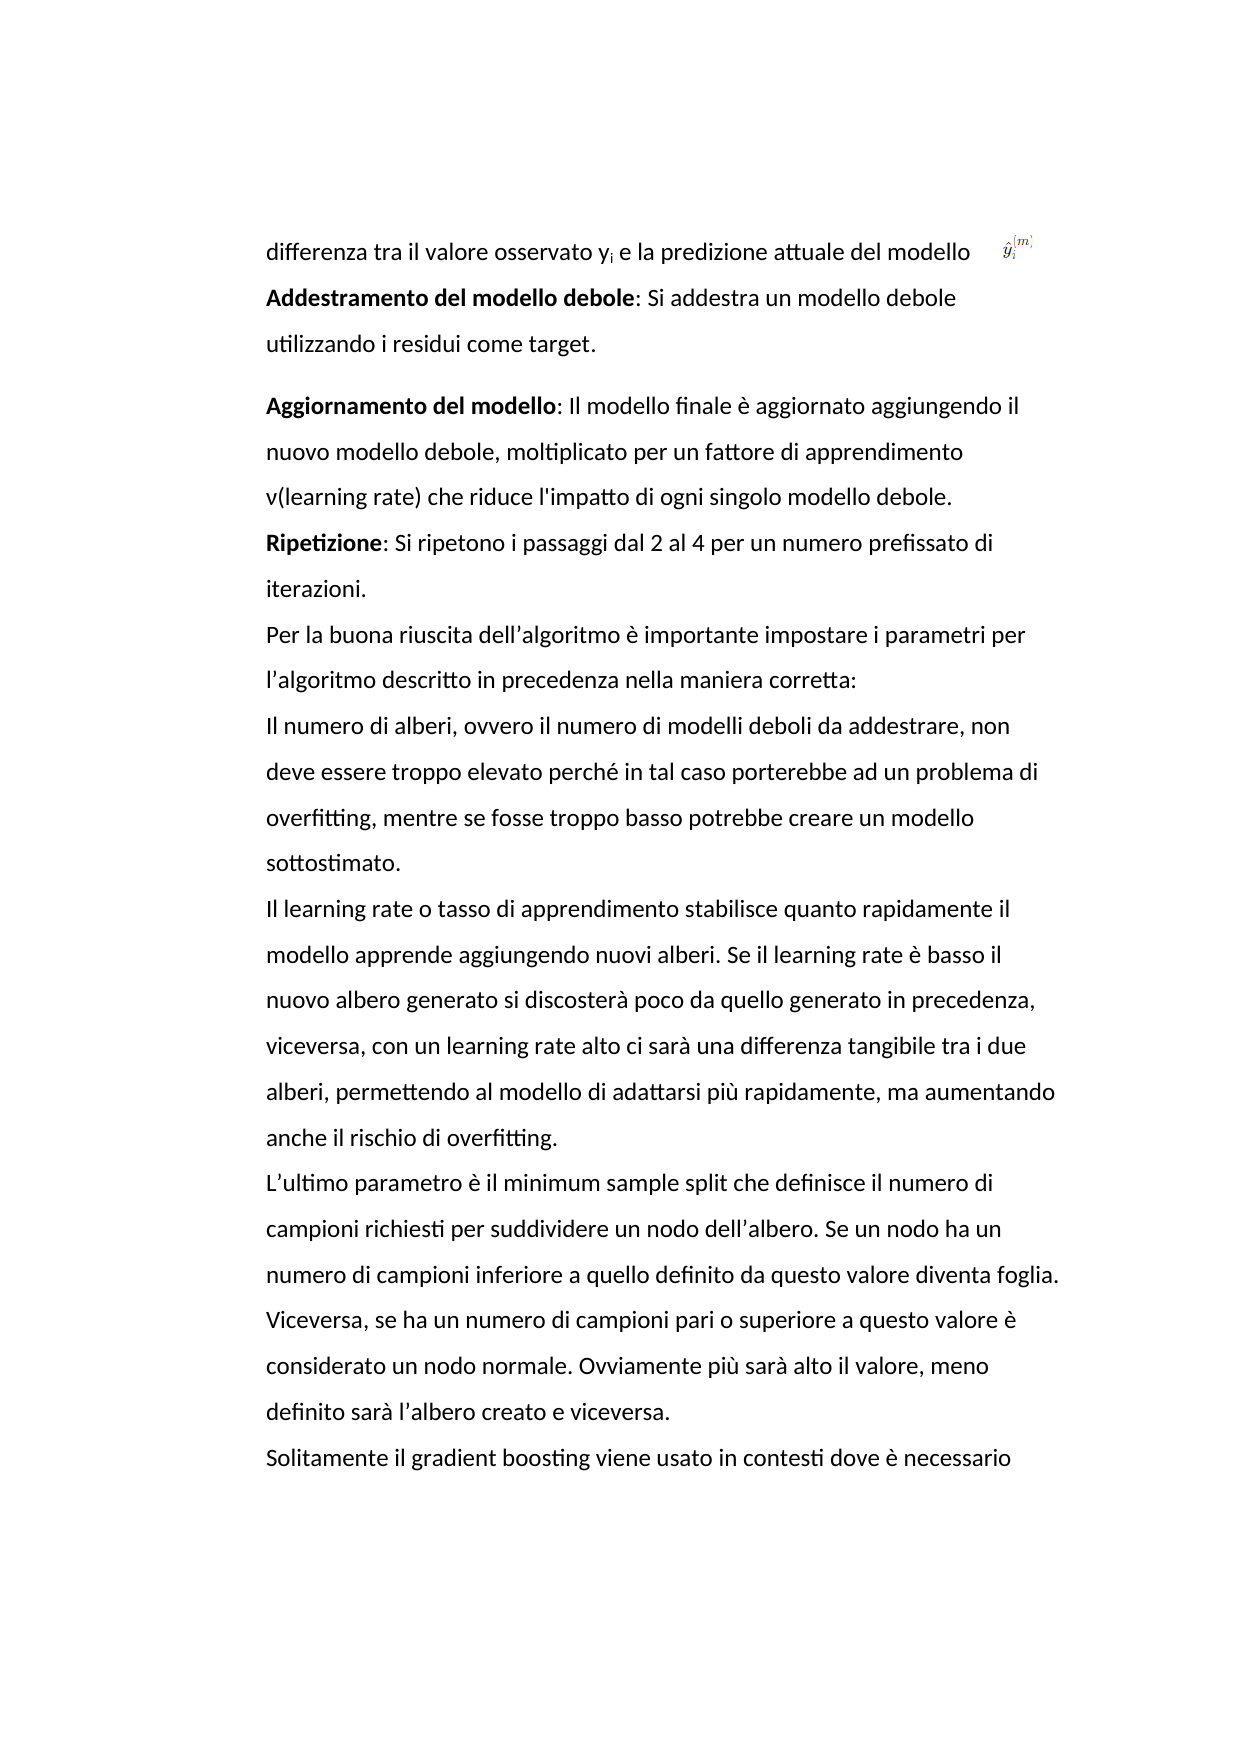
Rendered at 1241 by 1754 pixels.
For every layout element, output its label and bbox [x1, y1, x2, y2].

picture [997, 235, 1033, 263]
text [266, 236, 1063, 358]
text [266, 390, 1063, 1472]
